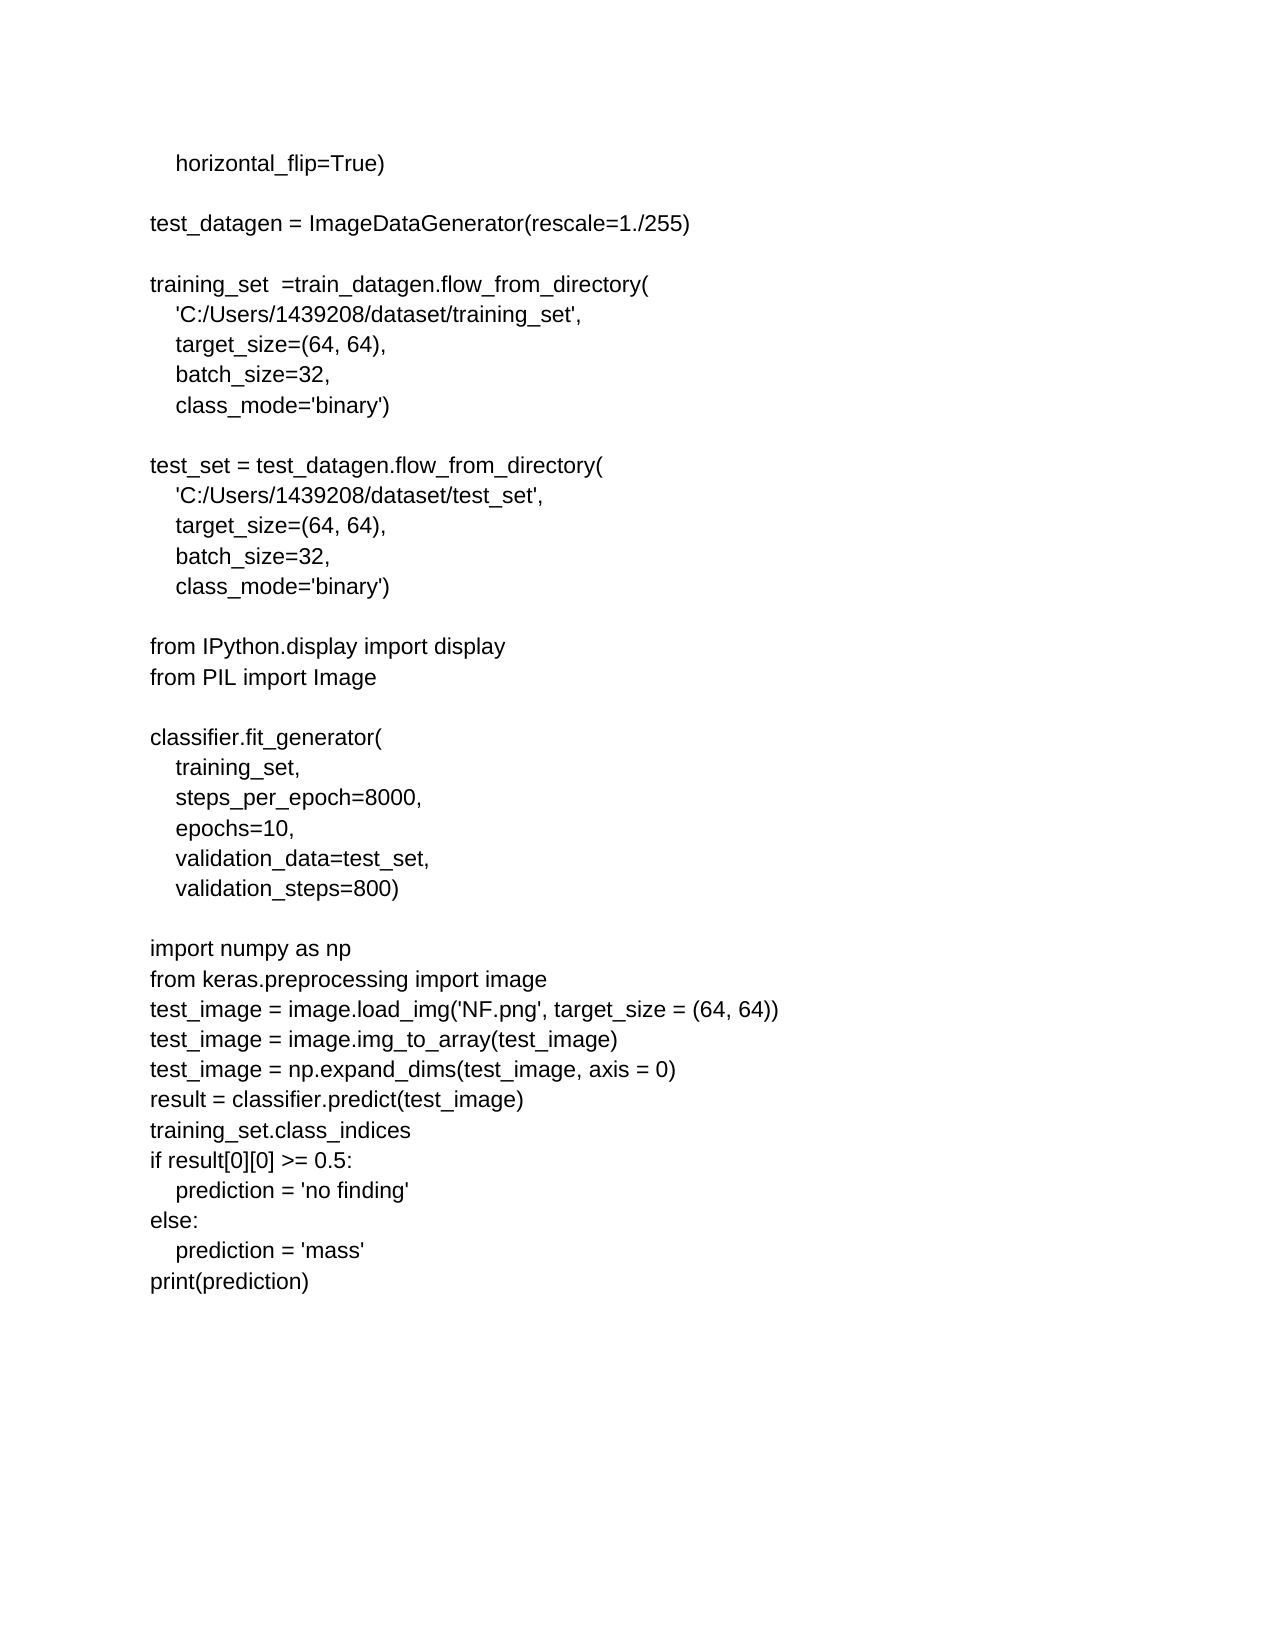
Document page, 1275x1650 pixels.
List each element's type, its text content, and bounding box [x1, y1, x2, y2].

text 'C:/Users/1439208/dataset/test_set', [150, 482, 1125, 509]
text from IPython.display import display [150, 633, 1125, 660]
text epochs=10, [150, 814, 1125, 841]
text test_image = np.expand_dims(test_image, axis = 0) [150, 1056, 1125, 1083]
text from keras.preprocessing import image [150, 966, 1125, 992]
text import numpy as np [150, 935, 1125, 962]
text horizontal_flip=True) [150, 150, 1125, 176]
text else: [150, 1207, 1125, 1234]
text if result[0][0] >= 0.5: [150, 1147, 1125, 1173]
text result = classifier.predict(test_image) [150, 1086, 1125, 1113]
text training_set =train_datagen.flow_from_directory( [150, 271, 1125, 297]
text test_image = image.img_to_array(test_image) [150, 1026, 1125, 1052]
text from PIL import Image [150, 663, 1125, 690]
text class_mode='binary') [150, 392, 1125, 418]
text class_mode='binary') [150, 573, 1125, 599]
text print(prediction) [150, 1268, 1125, 1294]
text training_set, [150, 754, 1125, 781]
text target_size=(64, 64), [150, 512, 1125, 539]
text 'C:/Users/1439208/dataset/training_set', [150, 301, 1125, 327]
text test_image = image.load_img('NF.png', target_size = (64, 64)) [150, 996, 1125, 1022]
text prediction = 'no finding' [150, 1177, 1125, 1203]
text test_set = test_datagen.flow_from_directory( [150, 452, 1125, 478]
text validation_data=test_set, [150, 845, 1125, 871]
text prediction = 'mass' [150, 1237, 1125, 1264]
text test_datagen = ImageDataGenerator(rescale=1./255) [150, 210, 1125, 237]
text batch_size=32, [150, 543, 1125, 569]
text target_size=(64, 64), [150, 331, 1125, 358]
text steps_per_epoch=8000, [150, 784, 1125, 811]
text classifier.fit_generator( [150, 724, 1125, 750]
text validation_steps=800) [150, 875, 1125, 901]
text batch_size=32, [150, 361, 1125, 388]
text training_set.class_indices [150, 1117, 1125, 1143]
